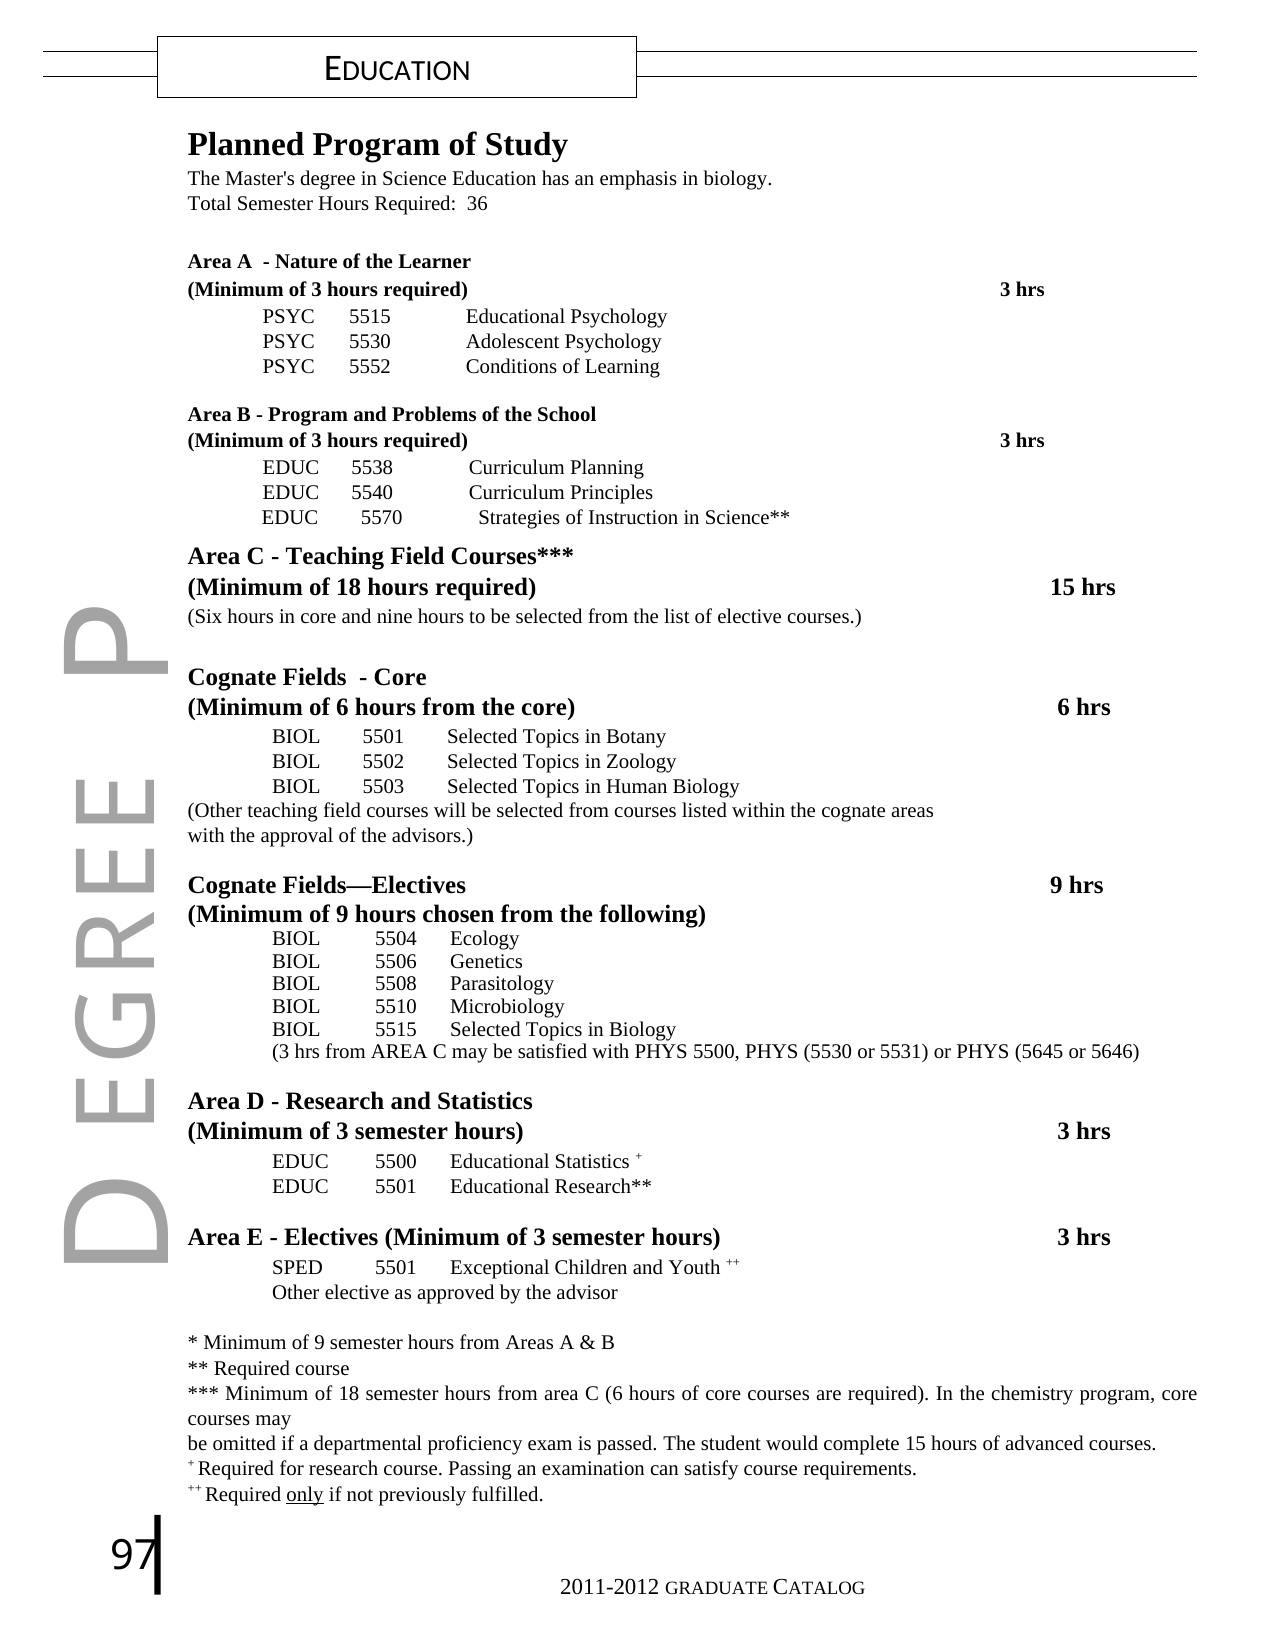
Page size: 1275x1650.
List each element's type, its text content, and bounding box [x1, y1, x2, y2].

text (Minimum of 3 hours required) 3 hrs [187, 277, 1181, 301]
text (Minimum of 3 semester hours) 3 hrs [187, 1116, 1200, 1145]
text (Minimum of 9 hours chosen from the following) [187, 899, 1200, 928]
text Area C - Teaching Field Courses*** [187, 541, 1200, 570]
text The Master's degree in Science Education has an emphasis in biology. [187, 166, 1181, 190]
text * Minimum of 9 semester hours from Areas A & B [187, 1330, 1200, 1354]
text BIOL 5508 Parasitology [272, 973, 1200, 995]
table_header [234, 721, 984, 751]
text (3 hrs from AREA C may be satisfied with PHYS 5500, PHYS (5530 or 5531) or PHYS (5645 or 5646) [272, 1041, 1200, 1063]
text (Minimum of 6 hours from the core) 6 hrs [187, 692, 1200, 721]
text ++ Required only if not previously fulfilled. [187, 1481, 1200, 1506]
subtitle Planned Program of Study [187, 124, 1181, 162]
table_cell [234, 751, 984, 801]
text EDUC 5501 Educational Research** [272, 1174, 1200, 1198]
text BIOL 5504 Ecology [272, 928, 1200, 950]
text Area D - Research and Statistics [187, 1086, 1200, 1114]
text (Six hours in core and nine hours to be selected from the list of elective courses.) [187, 604, 1200, 628]
text *** Minimum of 18 semester hours from area C (6 hours of core courses are required). In the chemistry program, core courses may [187, 1381, 1200, 1429]
text Other elective as approved by the advisor [272, 1280, 1200, 1304]
text BIOL 5506 Genetics [272, 950, 1200, 973]
text Area E - Electives (Minimum of 3 semester hours) 3 hrs [187, 1222, 1200, 1251]
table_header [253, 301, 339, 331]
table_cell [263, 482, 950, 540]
text Area A - Nature of the Learner [187, 244, 1181, 275]
text Cognate Fields - Core [187, 662, 1200, 691]
text Area B - Program and Problems of the School [187, 402, 1181, 426]
text ** Required course [187, 1355, 1200, 1379]
text SPED 5501 Exceptional Children and Youth ++ [272, 1254, 1200, 1279]
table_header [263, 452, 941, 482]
text Cognate Fields—Electives 9 hrs [187, 870, 1200, 899]
text with the approval of the advisors.) [187, 822, 1200, 847]
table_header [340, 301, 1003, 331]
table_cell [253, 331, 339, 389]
text (Minimum of 18 hours required) 15 hrs [187, 572, 1200, 600]
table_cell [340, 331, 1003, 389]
text (Other teaching field courses will be selected from courses listed within the cognate areas [187, 801, 1200, 821]
text BIOL 5515 Selected Topics in Biology [272, 1018, 1200, 1041]
text EDUC 5500 Educational Statistics + [272, 1149, 1200, 1173]
text (Minimum of 3 hours required) 3 hrs [187, 428, 1181, 452]
text be omitted if a departmental proficiency exam is passed. The student would complete 15 hours of advanced courses. [187, 1431, 1200, 1454]
text + Required for research course. Passing an examination can satisfy course requirements. [187, 1456, 1200, 1480]
text BIOL 5510 Microbiology [272, 995, 1200, 1018]
text Total Semester Hours Required: 36 [187, 191, 1181, 215]
